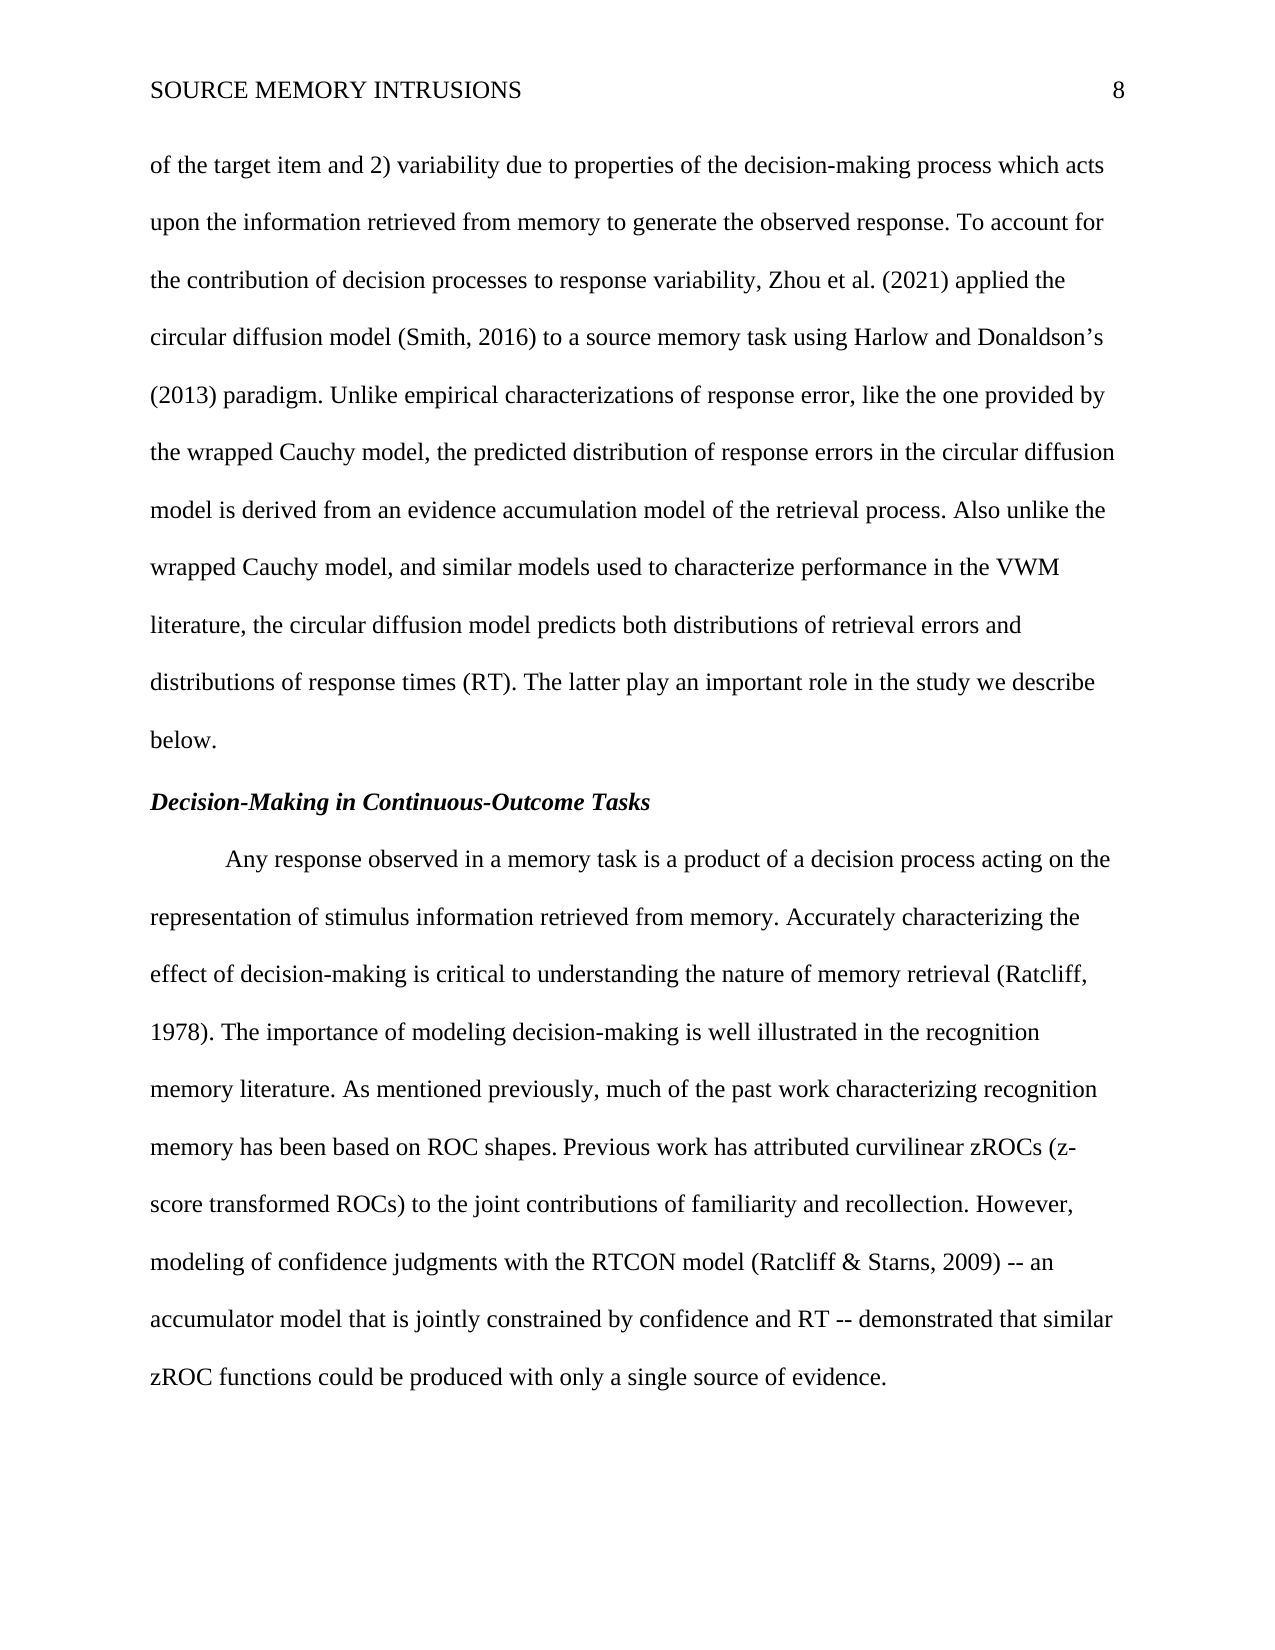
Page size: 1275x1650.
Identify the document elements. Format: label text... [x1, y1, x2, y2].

subtitle Decision-Making in Continuous-Outcome Tasks [150, 787, 1125, 815]
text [150, 150, 1125, 754]
text Any response observed in a memory task is a product of a decision process acting on the representation of stimulus information retrieved from memory. Accurately characterizing the effect of decision-making is critical to understanding the nature of memory retrieval (Ratcliff, 1978). The importance of modeling decision-making is well illustrated in the recognition memory literature. As mentioned previously, much of the past work characterizing recognition memory has been based on ROC shapes. Previous work has attributed curvilinear zROCs (z-score transformed ROCs) to the joint contributions of familiarity and recollection. However, modeling of confidence judgments with the RTCON model (Ratcliff & Starns, 2009) -- an accumulator model that is jointly constrained by confidence and RT -- demonstrated that similar zROC functions could be produced with only a single source of evidence. [150, 844, 1125, 1390]
